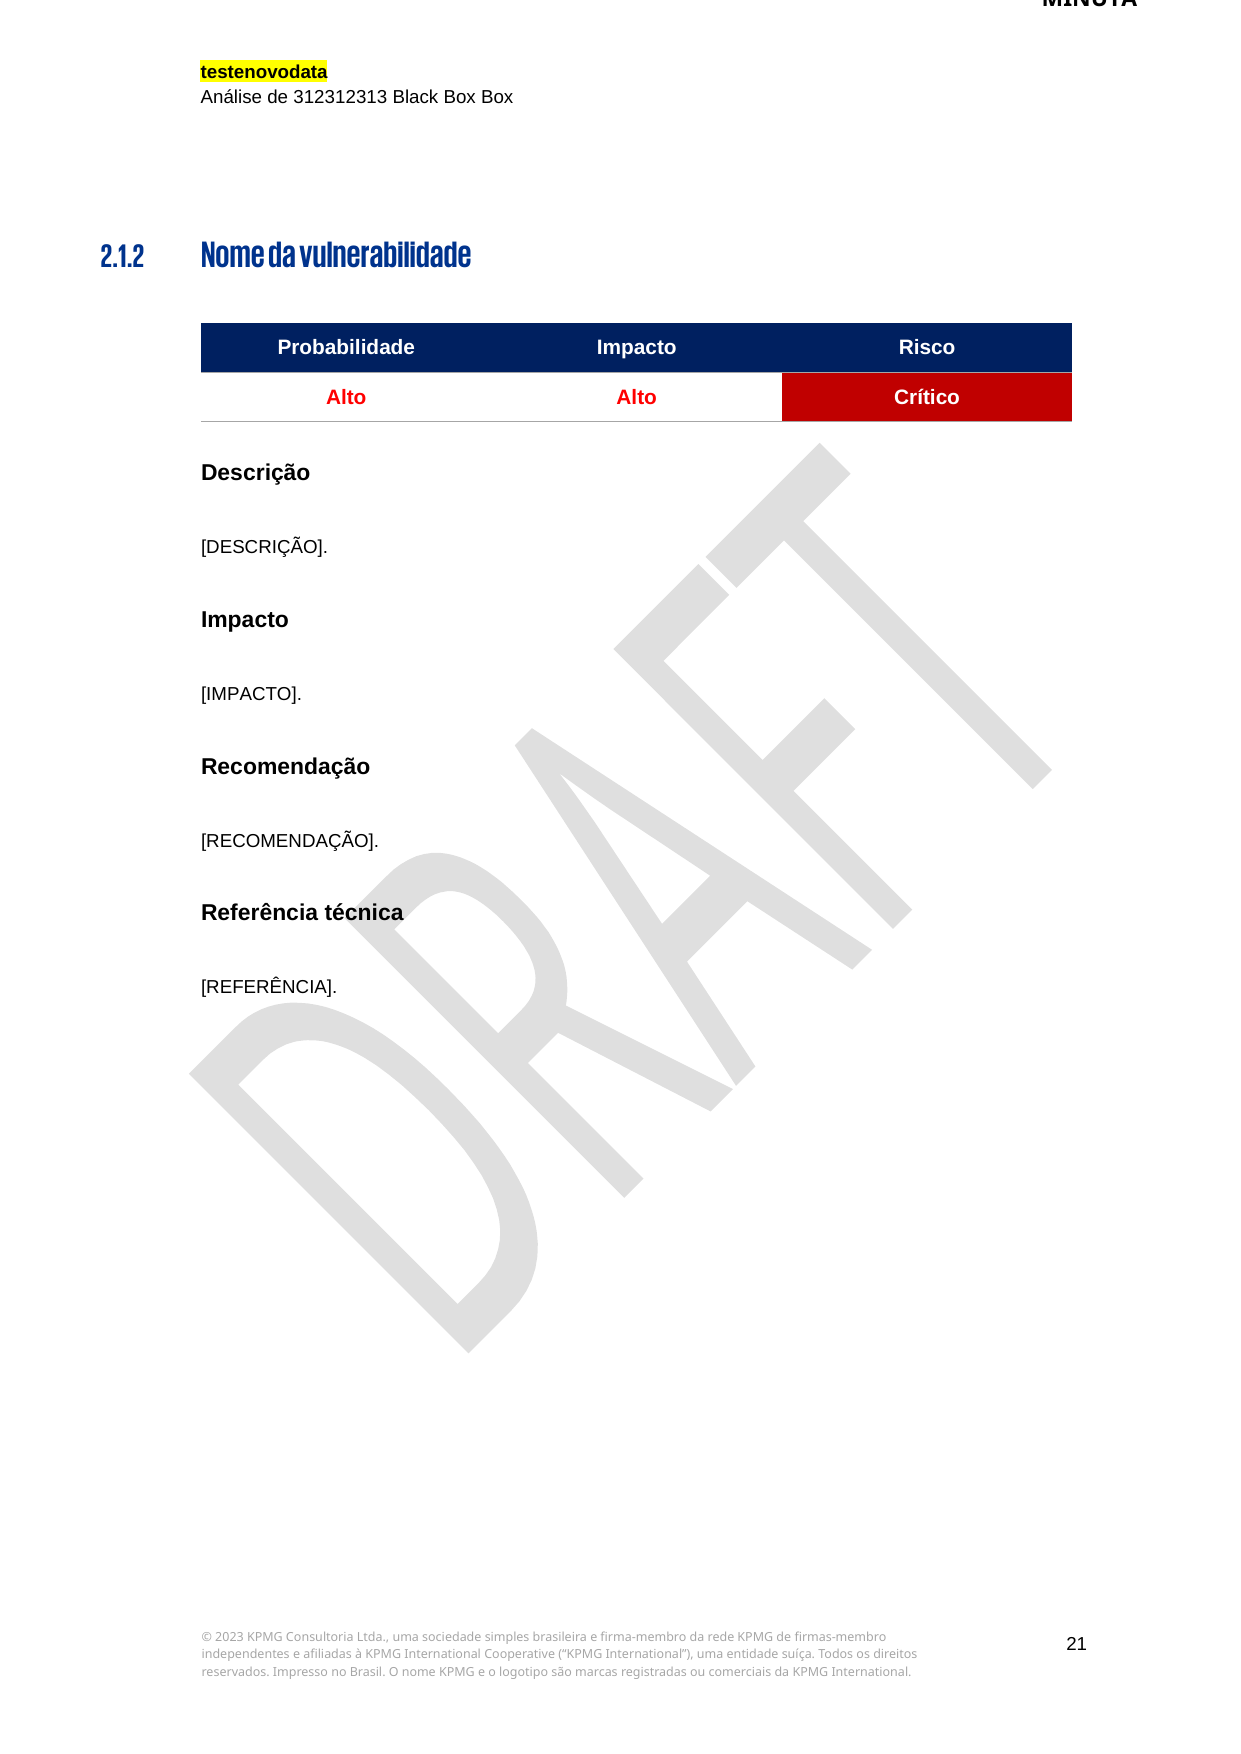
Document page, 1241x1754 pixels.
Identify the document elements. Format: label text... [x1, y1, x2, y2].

table_header Risco [782, 323, 1072, 372]
text [DESCRIÇÃO]. [201, 536, 1087, 558]
text Recomendação [201, 753, 1087, 779]
table_cell Alto [201, 373, 491, 421]
text [REFERÊNCIA]. [201, 976, 1087, 998]
table_header Probabilidade [201, 323, 491, 372]
text Referência técnica [201, 899, 1087, 926]
text Descrição [201, 459, 1087, 485]
text Impacto [201, 606, 1087, 632]
text [RECOMENDAÇÃO]. [201, 829, 1087, 851]
subtitle Nome da vulnerabilidade [100, 226, 1087, 271]
text [IMPACTO]. [201, 683, 1087, 704]
table_header Impacto [491, 323, 782, 372]
table_cell Alto [491, 373, 782, 421]
table_cell Crítico [782, 373, 1072, 421]
